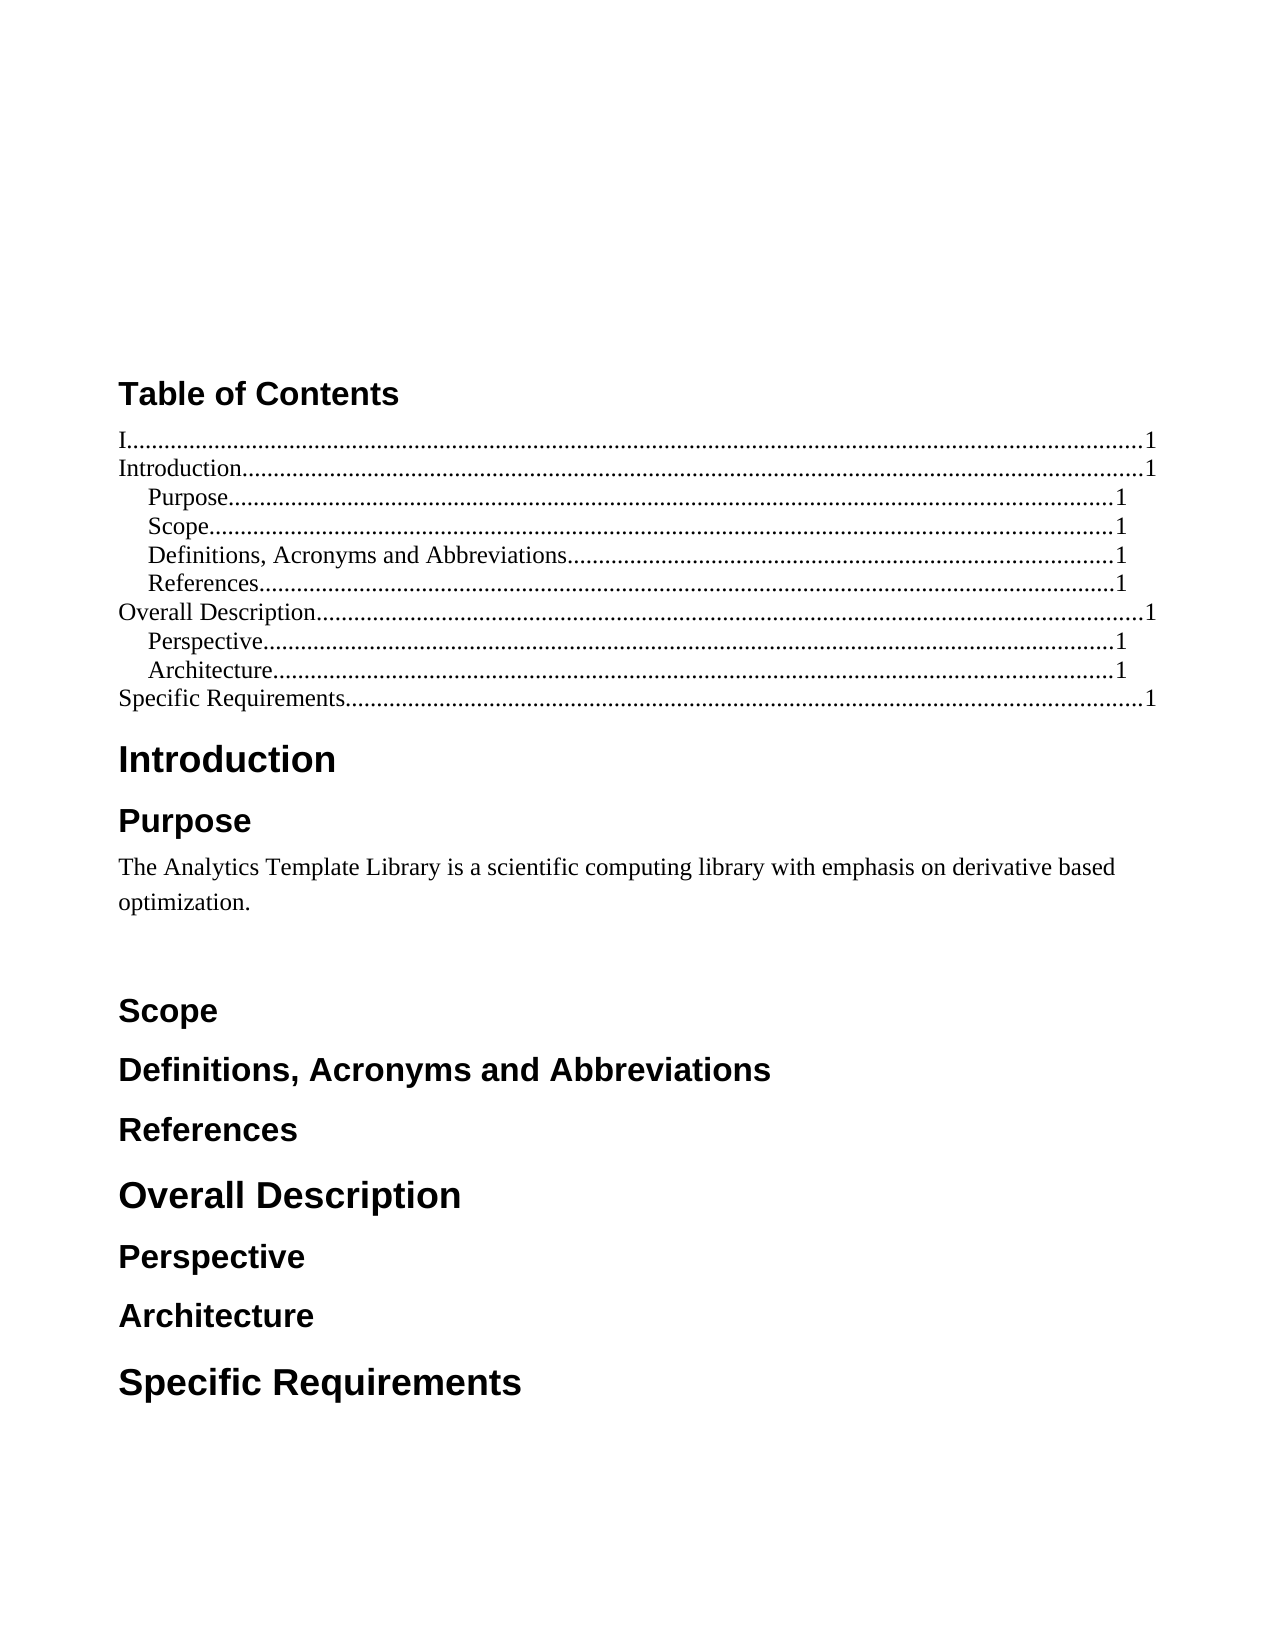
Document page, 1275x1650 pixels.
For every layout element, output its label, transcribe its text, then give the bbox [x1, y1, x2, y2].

subtitle Perspective [118, 1237, 1157, 1275]
subtitle References [118, 1109, 1157, 1148]
text I 1 [118, 425, 1157, 453]
subtitle Overall Description [118, 1173, 1157, 1216]
subtitle Scope [118, 991, 1157, 1029]
text References 1 [148, 568, 1157, 597]
text Overall Description 1 [118, 597, 1157, 626]
text Purpose 1 [148, 482, 1157, 511]
subtitle Introduction [118, 737, 1157, 780]
text Introduction 1 [118, 453, 1157, 482]
text Scope 1 [148, 511, 1157, 540]
text Specific Requirements 1 [118, 683, 1157, 712]
subtitle Specific Requirements [118, 1360, 1157, 1403]
subtitle Purpose [118, 801, 1157, 840]
subtitle Architecture [118, 1296, 1157, 1335]
text Definitions, Acronyms and Abbreviations 1 [148, 540, 1157, 568]
subtitle Table of Contents [118, 374, 1157, 412]
text Perspective 1 [148, 626, 1157, 655]
text Architecture 1 [148, 655, 1157, 683]
text The Analytics Template Library is a scientific computing library with emphasis on derivative based optimization. [118, 852, 1157, 915]
subtitle Definitions, Acronyms and Abbreviations [118, 1050, 1157, 1089]
